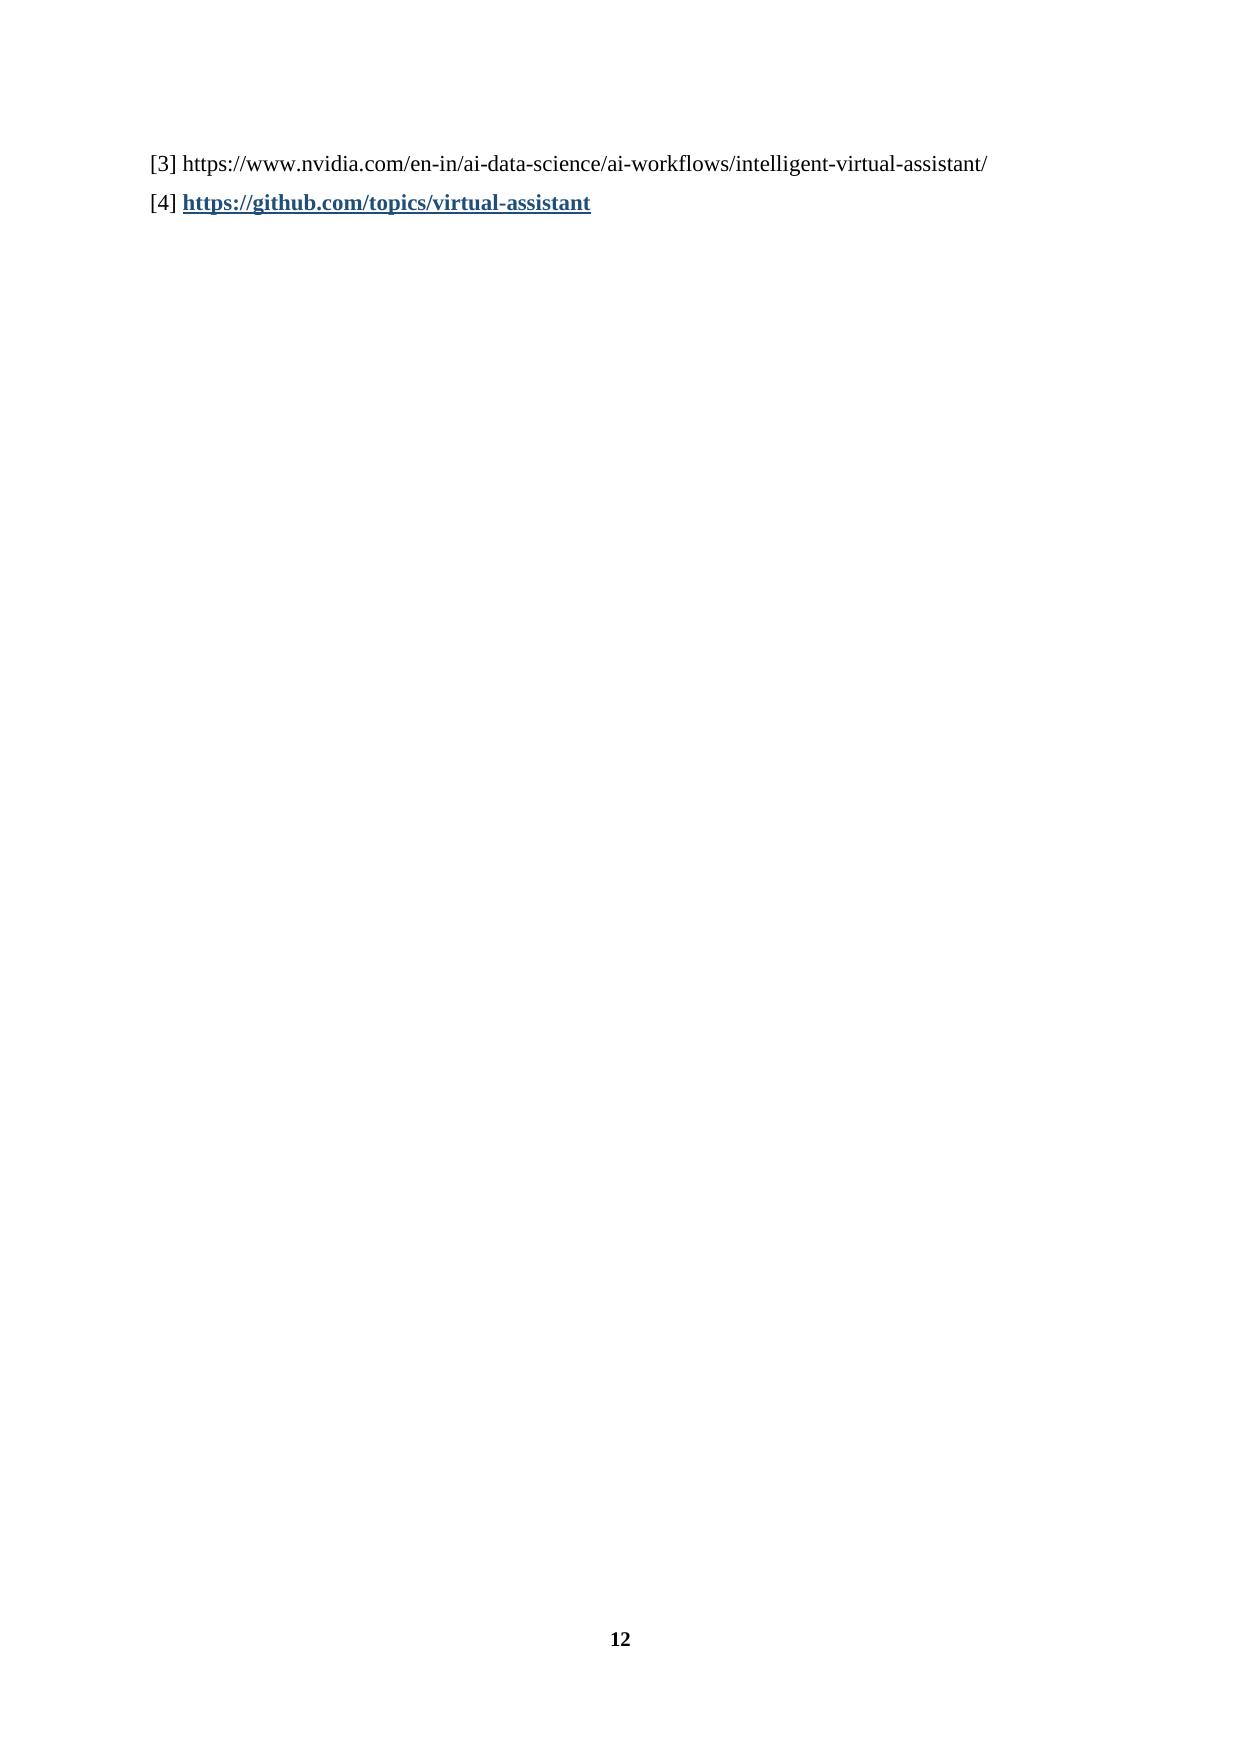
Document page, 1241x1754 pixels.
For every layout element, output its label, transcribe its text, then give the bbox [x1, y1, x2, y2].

text [3] https://www.nvidia.com/en-in/ai-data-science/ai-workflows/intelligent-virtual-assistant/ [150, 150, 1090, 176]
text [4] https://github.com/topics/virtual-assistant [150, 189, 1090, 216]
